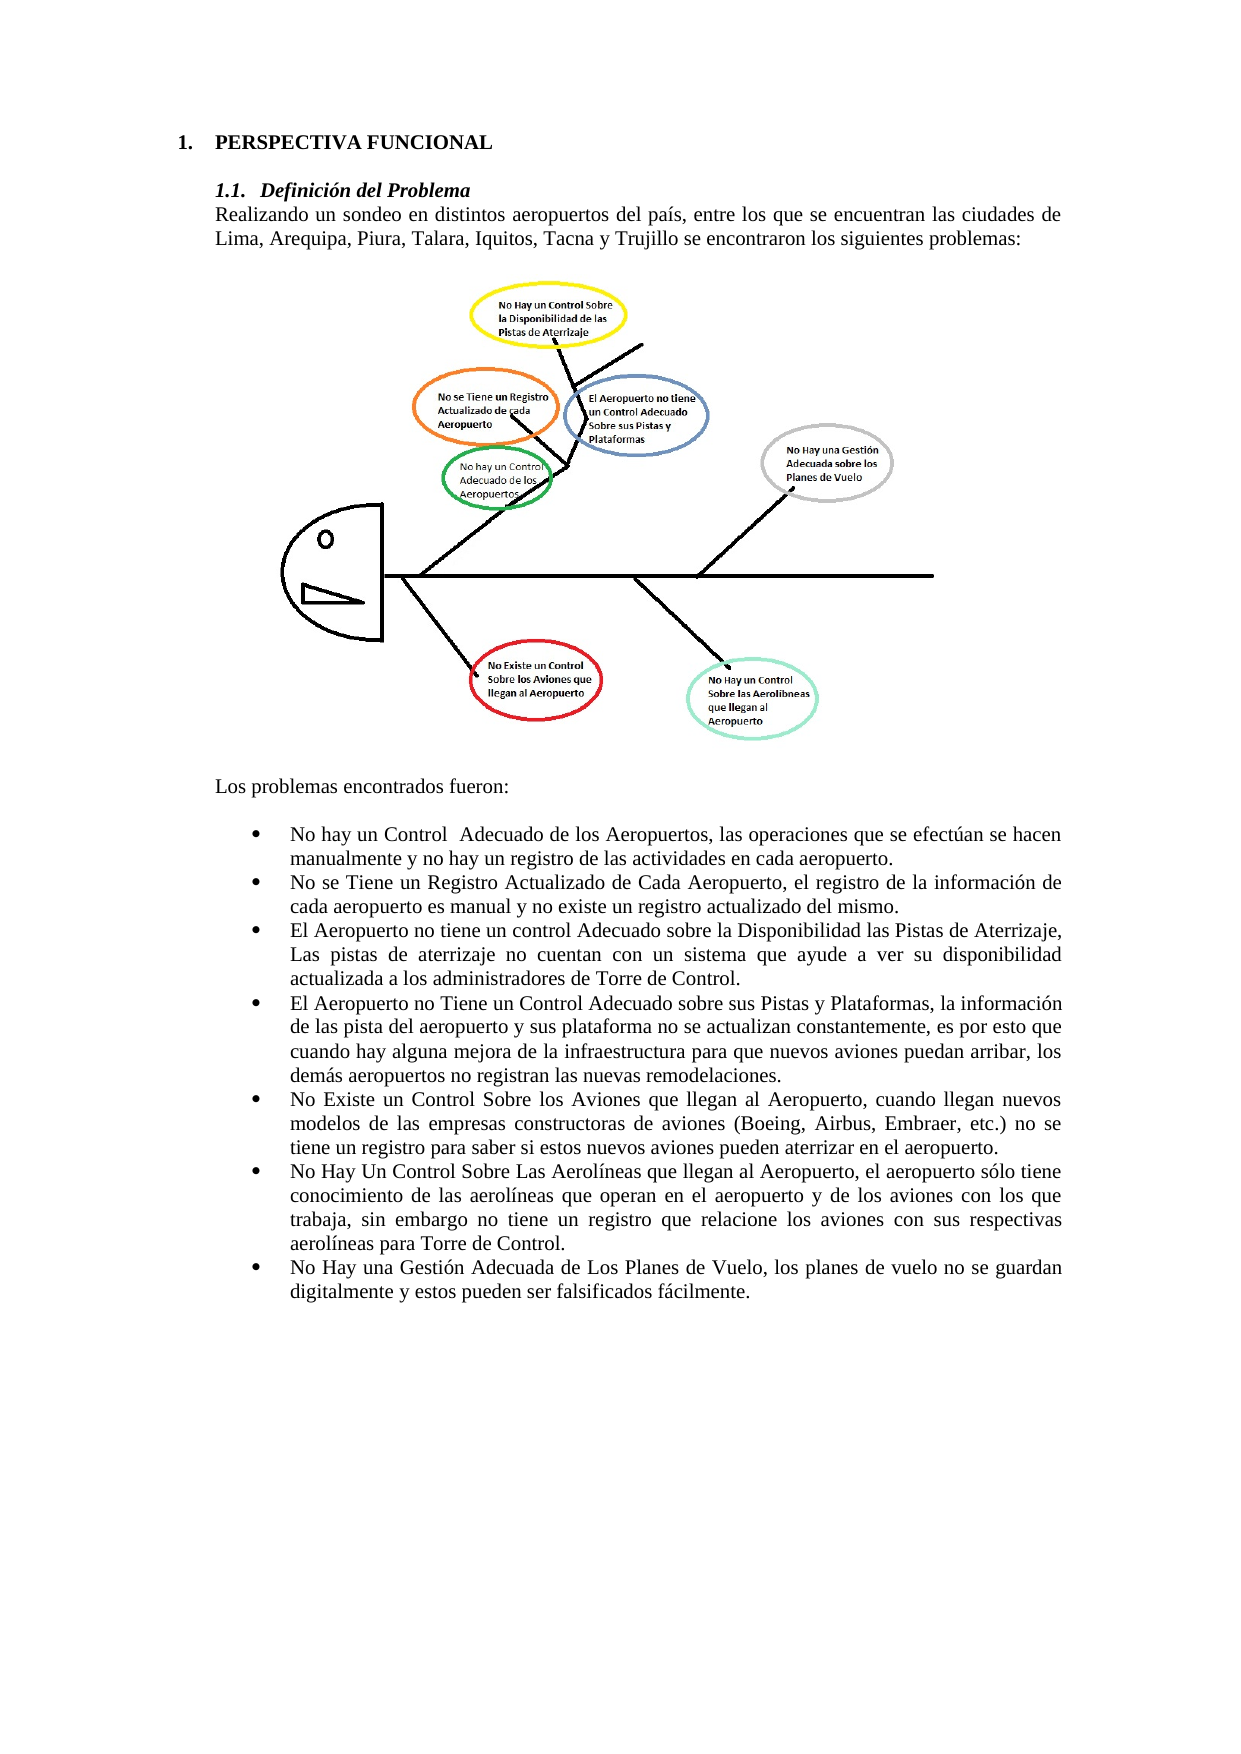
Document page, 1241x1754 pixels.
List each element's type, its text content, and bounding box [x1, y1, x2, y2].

list PERSPECTIVA FUNCIONAL [177, 130, 1063, 154]
list El Aeropuerto no Tiene un Control Adecuado sobre sus Pistas y Plataformas, la información de las pista del aeropuerto y sus plataforma no se actualizan constantemente, es por esto que cuando hay alguna mejora de la infraestructura para que nuevos aviones puedan arribar, los demás aeropuertos no registran las nuevas remodelaciones. [252, 990, 1063, 1087]
list No hay un Control Adecuado de los Aeropuertos, las operaciones que se efectúan se hacen manualmente y no hay un registro de las actividades en cada aeropuerto. [252, 822, 1063, 870]
list No se Tiene un Registro Actualizado de Cada Aeropuerto, el registro de la información de cada aeropuerto es manual y no existe un registro actualizado del mismo. [252, 870, 1063, 918]
list El Aeropuerto no tiene un control Adecuado sobre la Disponibilidad las Pistas de Aterrizaje, Las pistas de aterrizaje no cuentan con un sistema que ayude a ver su disponibilidad actualizada a los administradores de Torre de Control. [252, 918, 1063, 990]
list No Hay una Gestión Adecuada de Los Planes de Vuelo, los planes de vuelo no se guardan digitalmente y estos pueden ser falsificados fácilmente. [252, 1255, 1063, 1303]
list Definición del Problema [215, 178, 1063, 202]
text Los problemas encontrados fueron: [215, 774, 1063, 798]
list No Hay Un Control Sobre Las Aerolíneas que llegan al Aeropuerto, el aeropuerto sólo tiene conocimiento de las aerolíneas que operan en el aeropuerto y de los aviones con los que trabaja, sin embargo no tiene un registro que relacione los aviones con sus respectivas aerolíneas para Torre de Control. [252, 1159, 1063, 1255]
list No Existe un Control Sobre los Aviones que llegan al Aeropuerto, cuando llegan nuevos modelos de las empresas constructoras de aviones (Boeing, Airbus, Embraer, etc.) no se tiene un registro para saber si estos nuevos aviones pueden aterrizar en el aeropuerto. [252, 1087, 1063, 1159]
text Realizando un sondeo en distintos aeropuertos del país, entre los que se encuentran las ciudades de Lima, Arequipa, Piura, Talara, Iquitos, Tacna y Trujillo se encontraron los siguientes problemas: [215, 202, 1063, 250]
picture [214, 274, 1101, 750]
